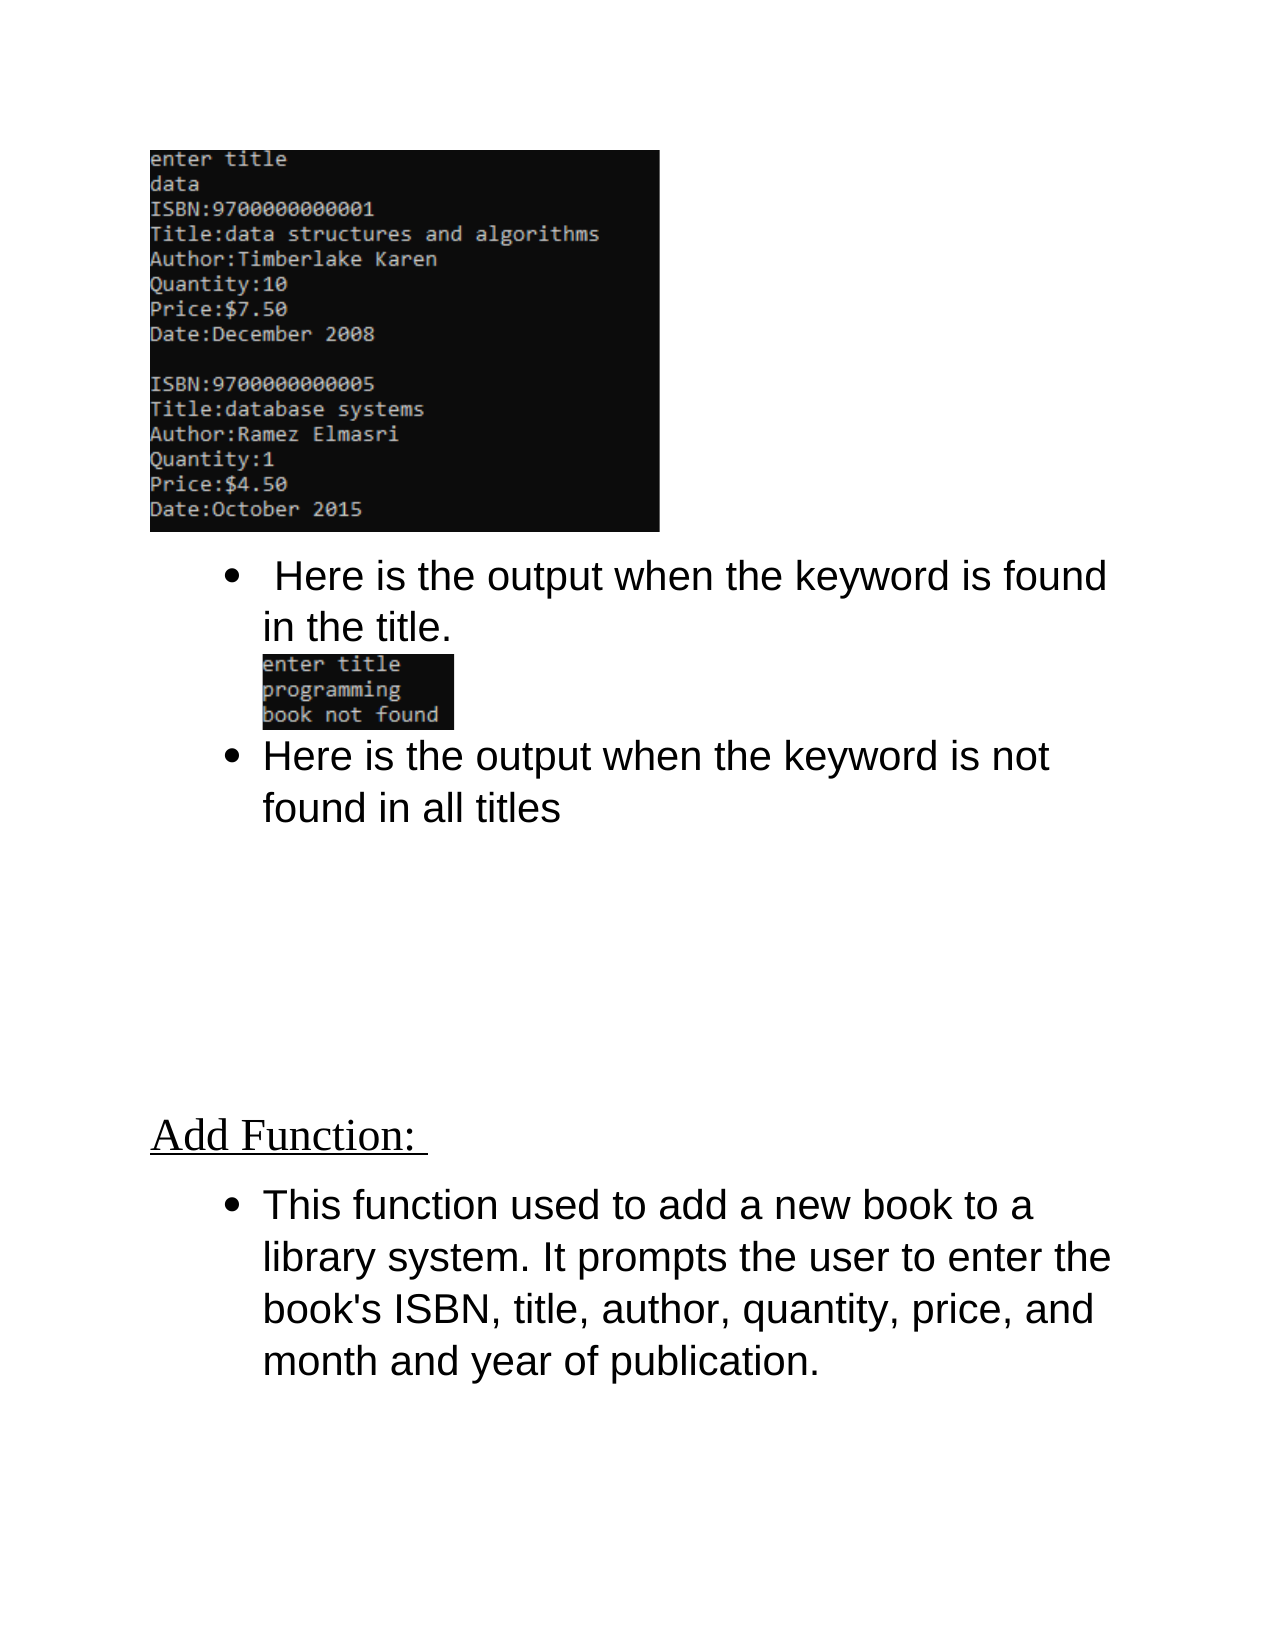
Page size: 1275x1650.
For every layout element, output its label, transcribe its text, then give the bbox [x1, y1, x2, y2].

subtitle This function used to add a new book to a library system. It prompts the user to enter the book's ISBN, title, author, quantity, price, and month and year of publication. [225, 1181, 1125, 1384]
picture [262, 654, 455, 730]
subtitle Add Function: [150, 1107, 1125, 1160]
picture [150, 150, 660, 532]
list Here is the output when the keyword is not found in all titles [225, 732, 1125, 831]
list Here is the output when the keyword is found in the title. [225, 551, 1125, 651]
